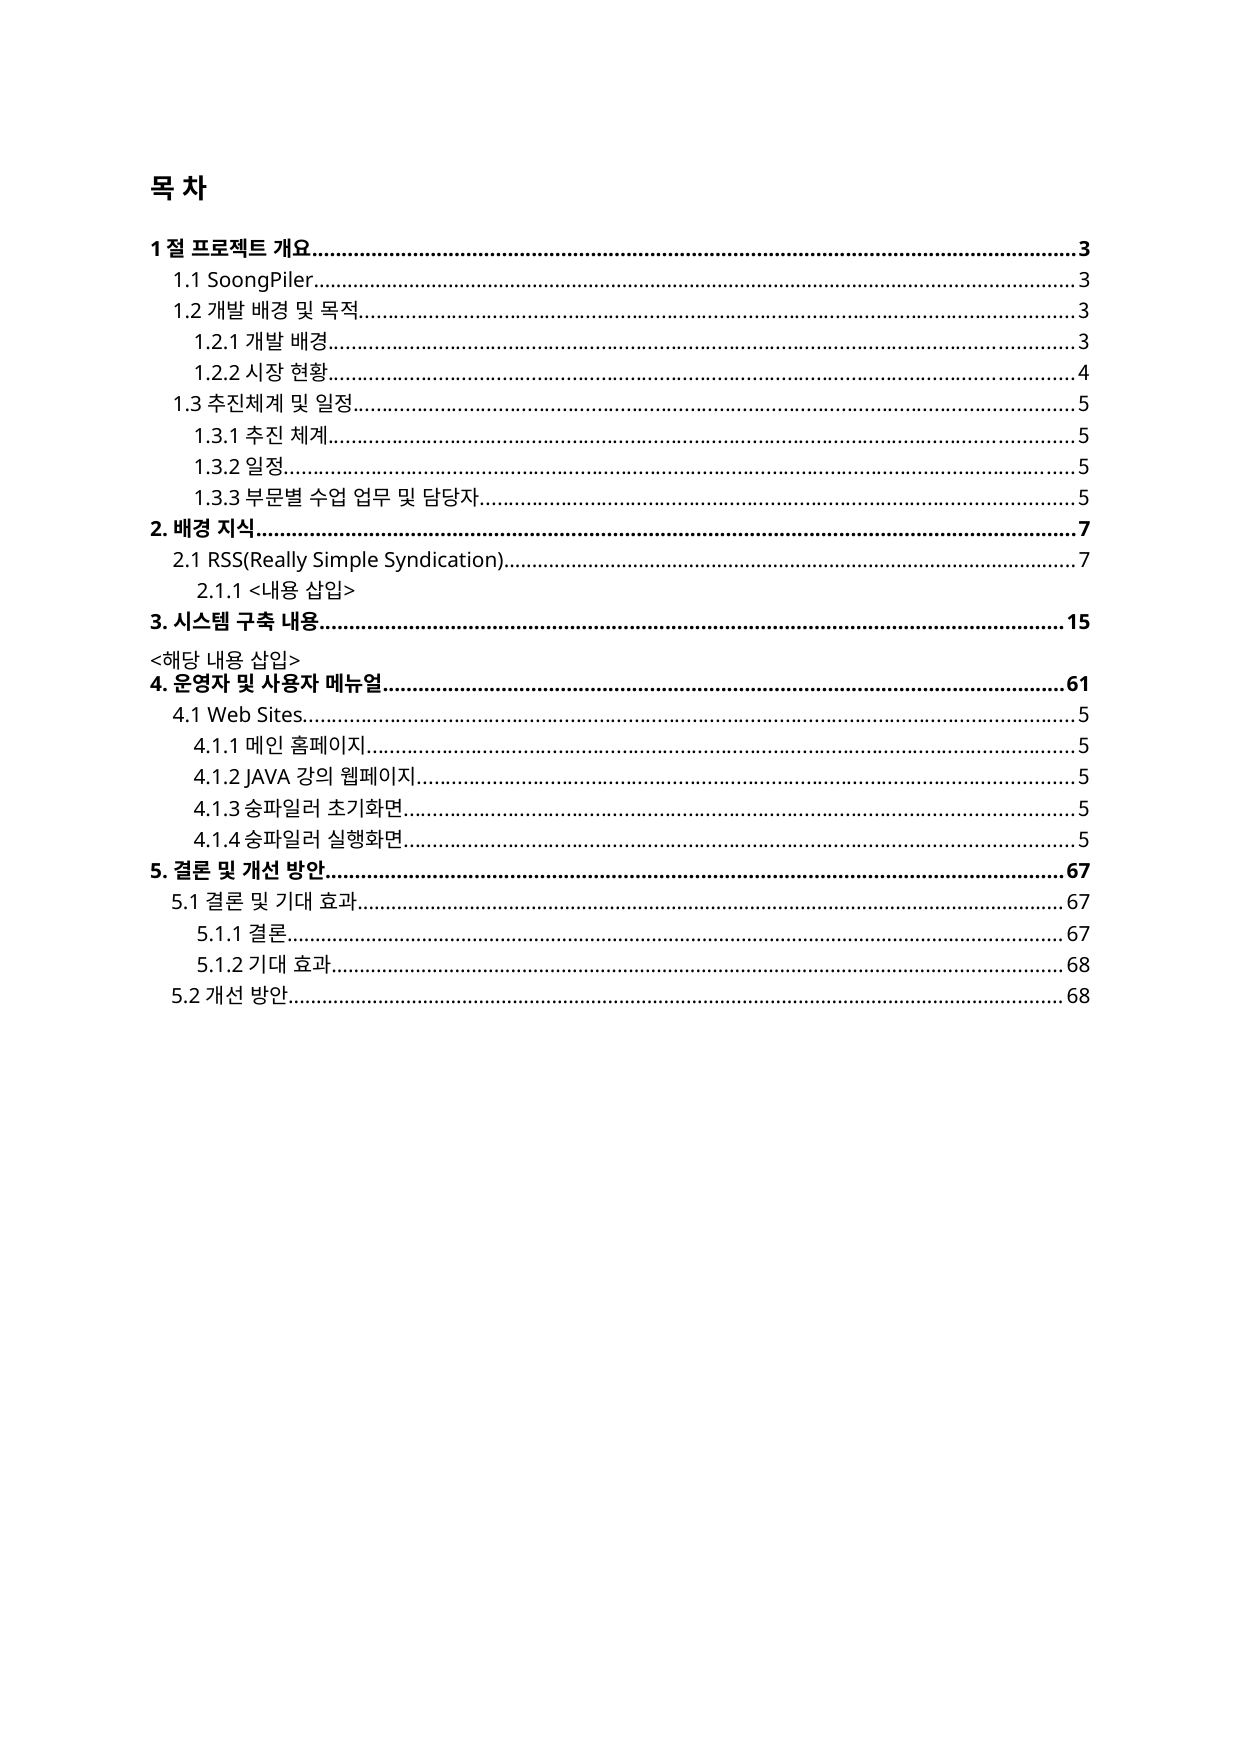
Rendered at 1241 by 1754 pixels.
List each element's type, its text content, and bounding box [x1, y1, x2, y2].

text 4.1.3숭파일러 초기화면 5 [172, 799, 1090, 820]
text 5.1.2 기대 효과 68 [196, 956, 1090, 976]
text 1.3.1 추진 체계 5 [172, 426, 1090, 447]
text 1절 프로젝트 개요 3 [150, 240, 1090, 261]
text 1.3 추진체계 및 일정 5 [172, 395, 1090, 416]
text 2.1.1 <내용 삽입> [196, 581, 1090, 602]
text 2.1 RSS(Really Simple Syndication) 7 [172, 551, 1090, 571]
text 4.1.1 메인 홈페이지 5 [172, 737, 1090, 758]
text 3. 시스템 구축 내용 15 [150, 613, 1090, 633]
text 1.3.2 일정 5 [172, 458, 1090, 478]
text 1.3.3 부문별 수업 업무 및 담당자 5 [172, 489, 1090, 510]
text 4.1.2 JAVA 강의 웹페이지 5 [172, 768, 1090, 789]
text 5.1 결론 및 기대 효과 67 [150, 893, 1090, 914]
text 5.2 개선 방안 68 [150, 987, 1090, 1008]
text 5.1.1 결론 67 [196, 924, 1090, 945]
text 1.1 SoongPiler 3 [172, 271, 1090, 291]
text 4.1.4숭파일러 실행화면 5 [172, 831, 1090, 851]
text 1.2.2 시장 현황 4 [172, 364, 1090, 385]
text 4. 운영자 및 사용자 메뉴얼 61 [150, 674, 1090, 695]
text 5. 결론 및 개선 방안 67 [150, 862, 1090, 883]
subtitle 목 차 [150, 177, 1090, 204]
text 4.1 Web Sites 5 [172, 706, 1090, 726]
text <해당 내용 삽입> [150, 644, 1090, 674]
text 2. 배경 지식 7 [150, 520, 1090, 541]
text 1.2.1 개발 배경 3 [172, 333, 1090, 353]
text 1.2 개발 배경 및 목적 3 [172, 301, 1090, 322]
